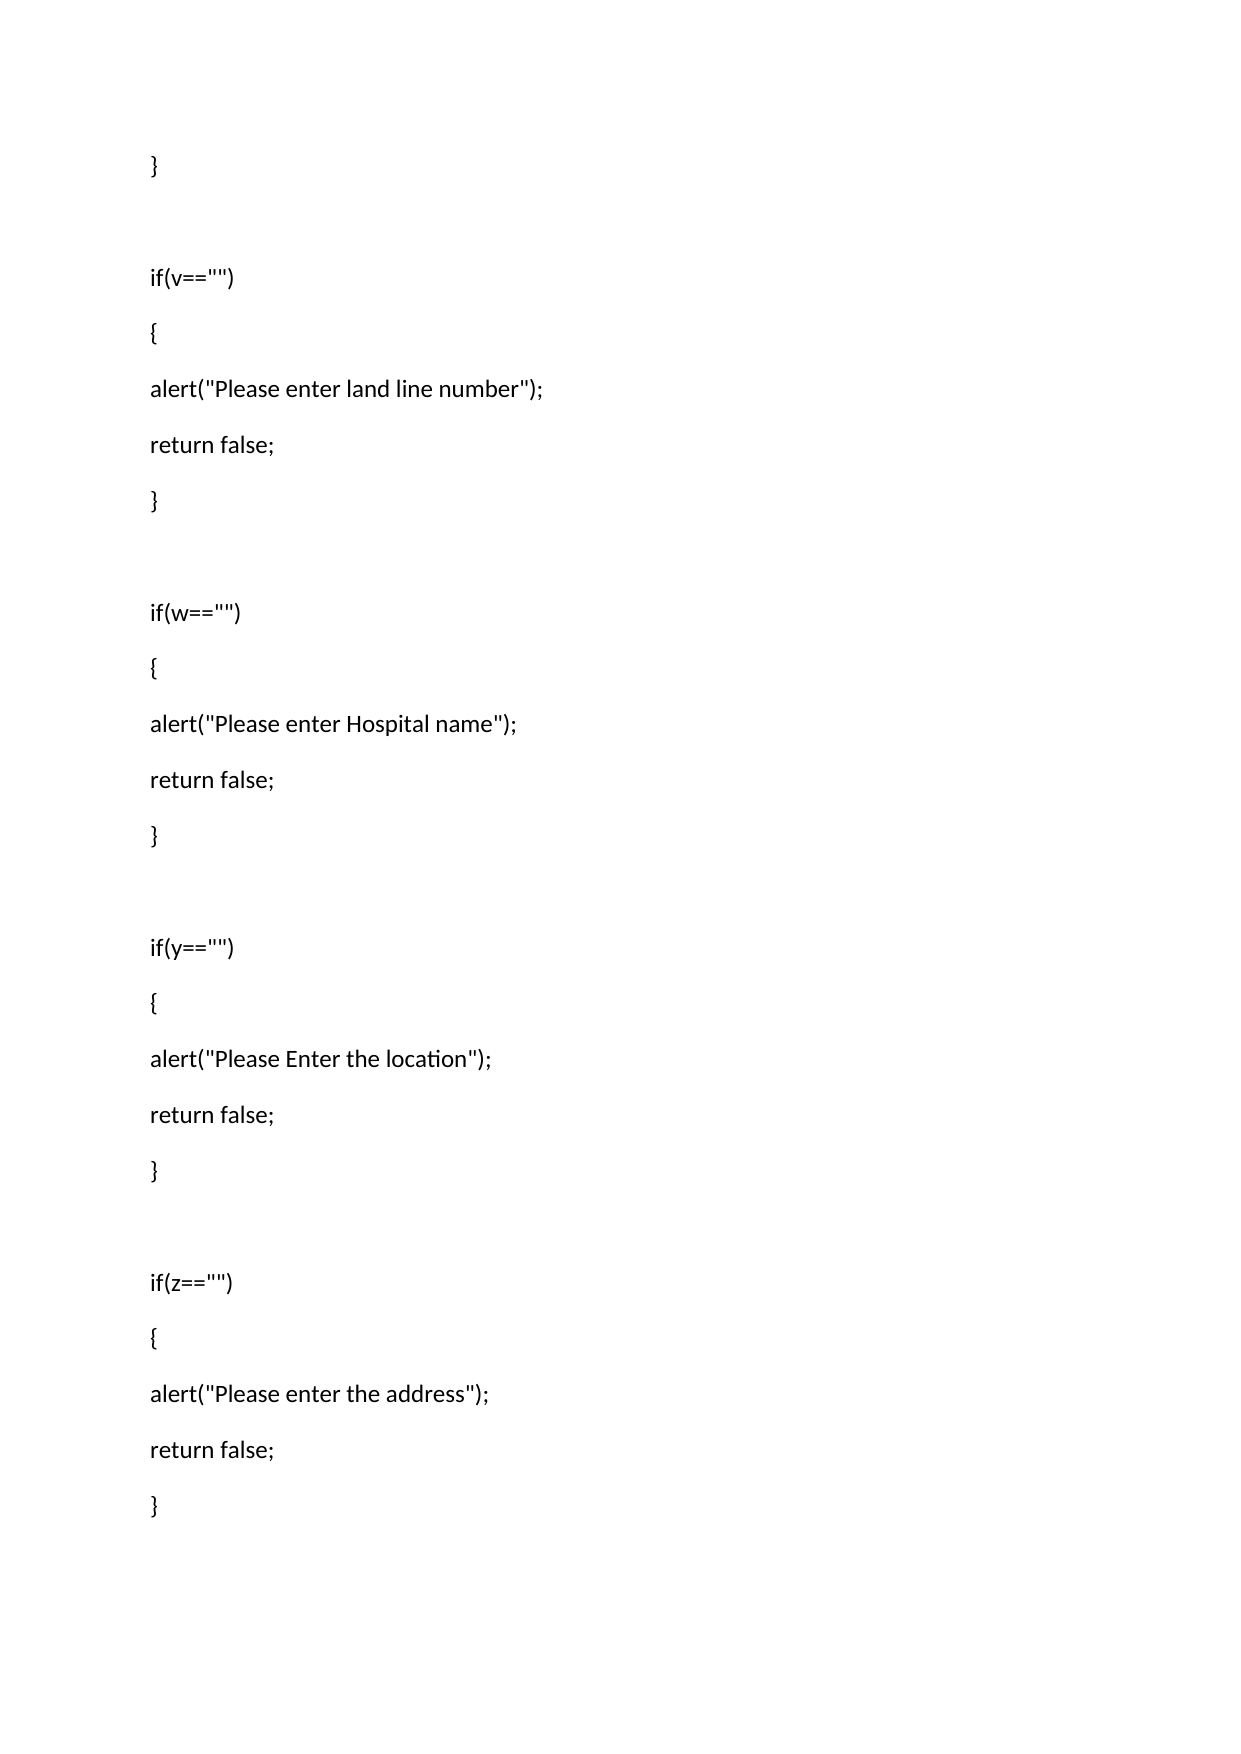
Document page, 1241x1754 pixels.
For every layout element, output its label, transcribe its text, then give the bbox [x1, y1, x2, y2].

text alert("Please enter land line number"); [150, 373, 1090, 404]
text alert("Please enter the address"); [150, 1378, 1090, 1409]
text if(y=="") [150, 932, 1090, 962]
text } [150, 1490, 1090, 1521]
text { [150, 987, 1090, 1018]
text } [150, 1155, 1090, 1186]
text if(z=="") [150, 1267, 1090, 1297]
text alert("Please enter Hospital name"); [150, 708, 1090, 739]
text if(w=="") [150, 597, 1090, 627]
text { [150, 652, 1090, 683]
text } [150, 485, 1090, 516]
text return false; [150, 429, 1090, 460]
text } [150, 150, 1090, 181]
text { [150, 1322, 1090, 1353]
text return false; [150, 1434, 1090, 1465]
text if(v=="") [150, 262, 1090, 292]
text { [150, 317, 1090, 348]
text alert("Please Enter the location"); [150, 1043, 1090, 1074]
text return false; [150, 764, 1090, 795]
text return false; [150, 1099, 1090, 1130]
text } [150, 820, 1090, 851]
